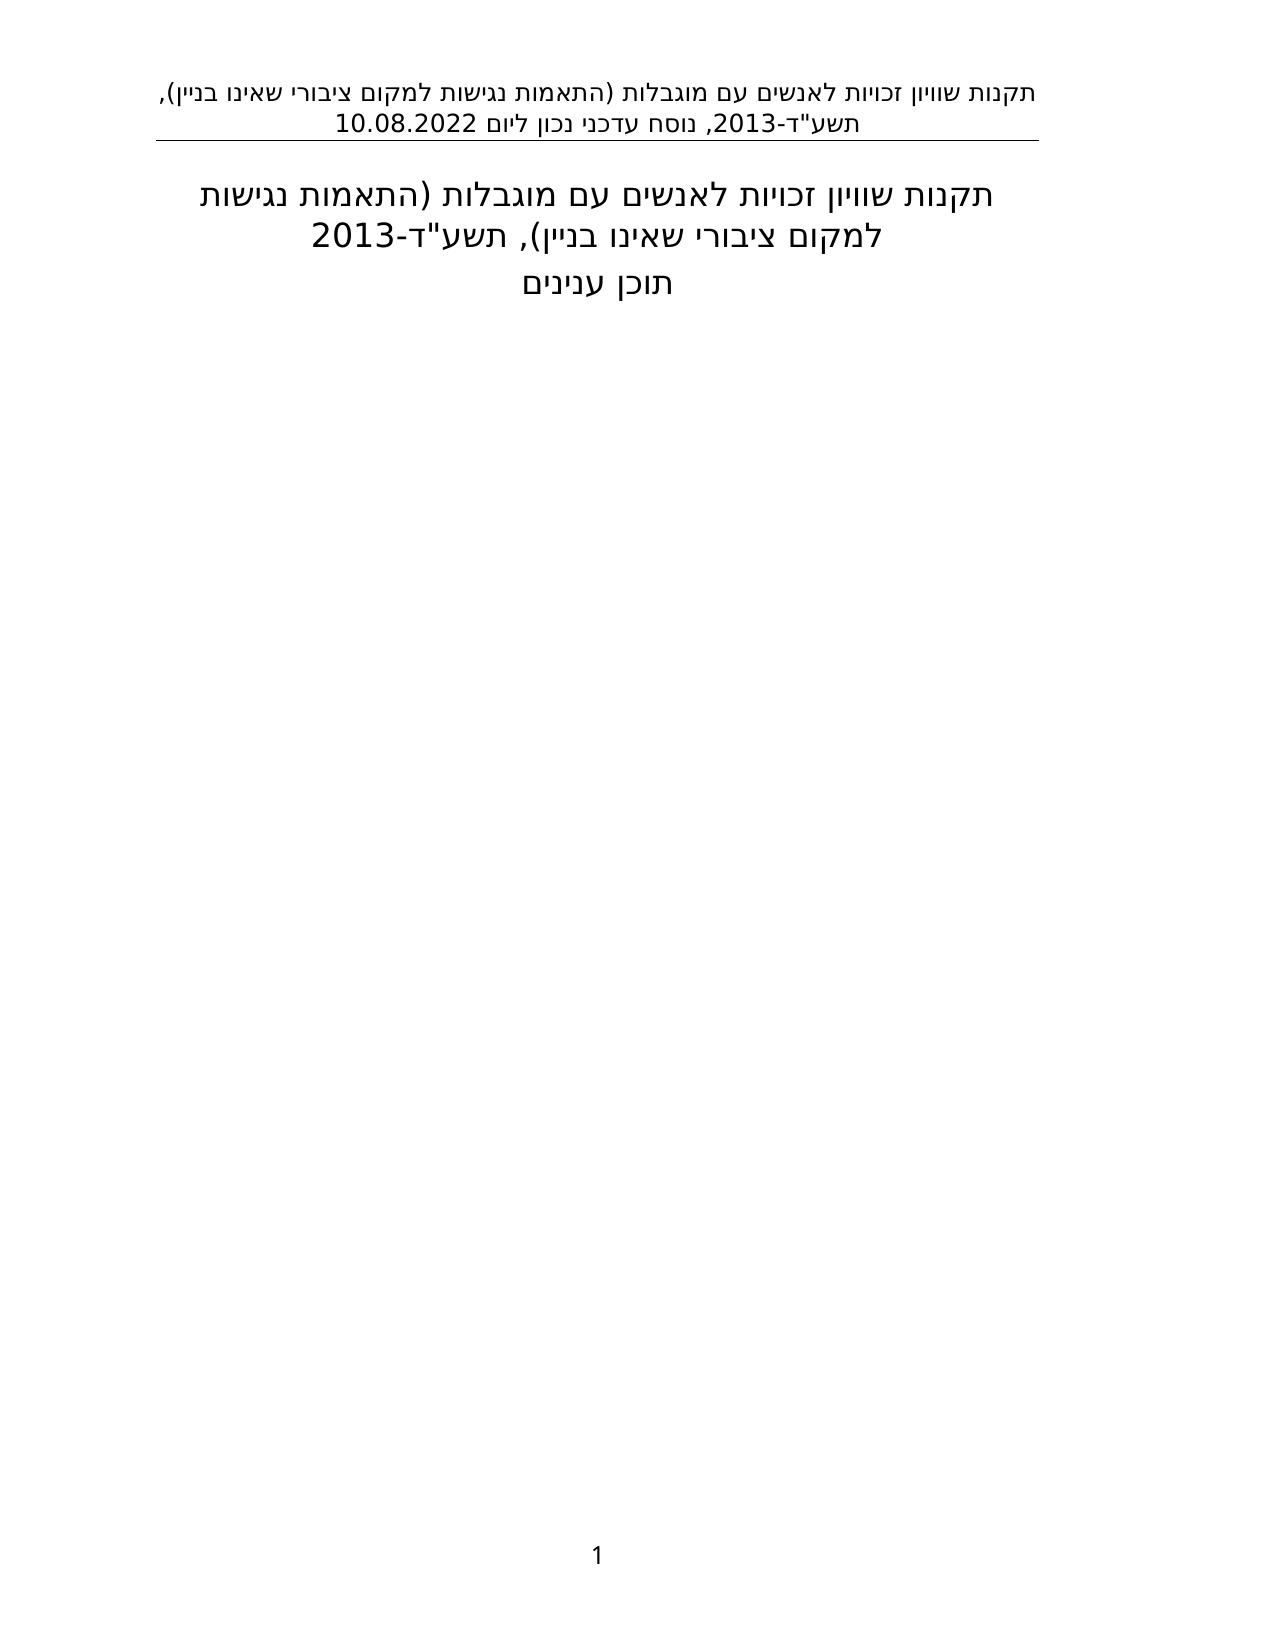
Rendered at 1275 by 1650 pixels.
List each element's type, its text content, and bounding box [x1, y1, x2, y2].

text תקנות שוויון זכויות לאנשים עם מוגבלות (התאמות נגישות למקום ציבורי שאינו בניין), תשע"ד-2013 [156, 182, 1039, 261]
text תוכן ענינים [156, 270, 1039, 308]
